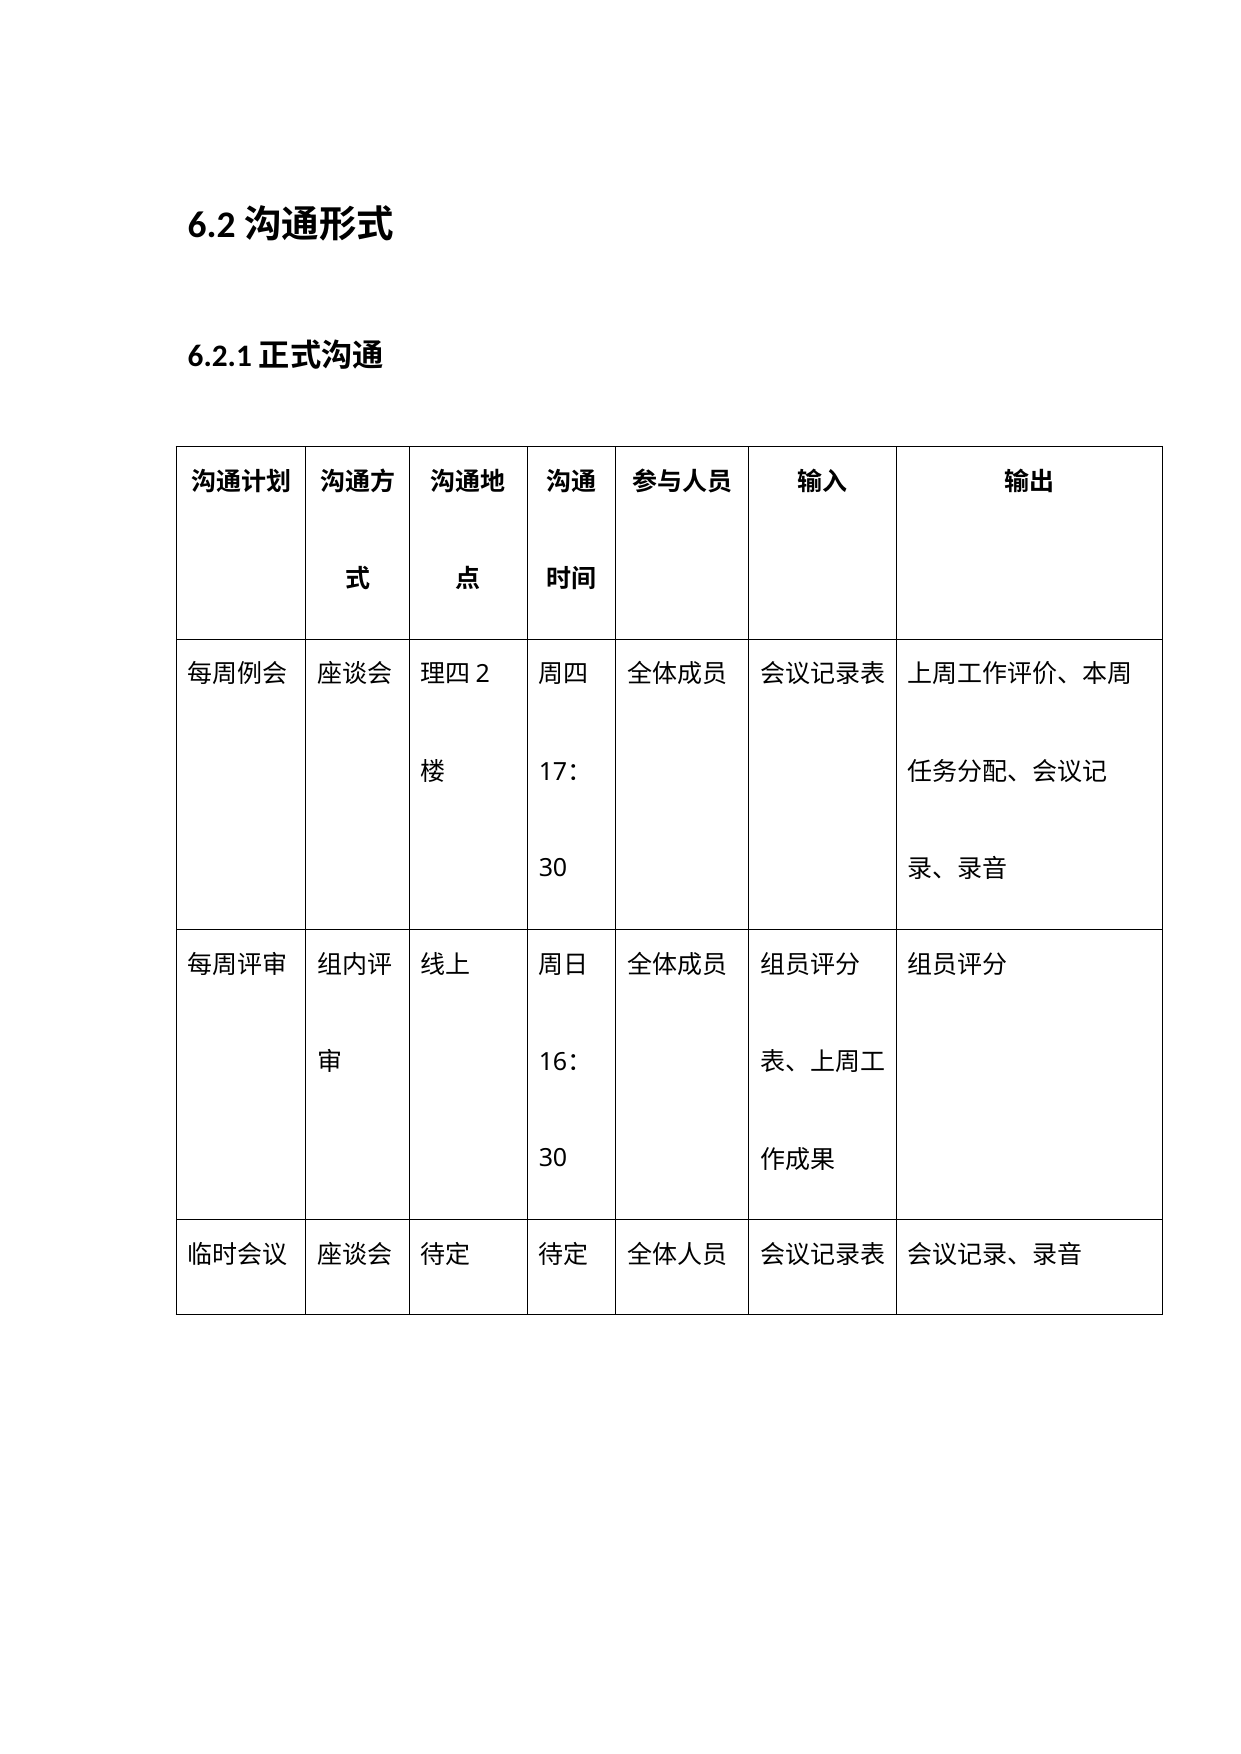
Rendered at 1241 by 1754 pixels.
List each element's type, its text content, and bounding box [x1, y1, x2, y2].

table_cell 会议记录表 [749, 640, 896, 929]
table_cell 座谈会 [306, 640, 409, 929]
table_cell 线上 [410, 930, 527, 1219]
table_cell 组员评分表、上周工作成果 [749, 930, 896, 1219]
table_cell 每周例会 [177, 640, 305, 929]
table_cell 临时会议 [177, 1220, 305, 1314]
table_cell 全体成员 [616, 640, 748, 929]
table_cell 全体成员 [616, 930, 748, 1219]
table_cell 每周评审 [177, 930, 305, 1219]
subtitle 6.2.1 正式沟通 [187, 321, 1053, 386]
table_cell 待定 [410, 1220, 527, 1314]
table_cell 组内评审 [306, 930, 409, 1219]
table_header 输入 [749, 447, 896, 638]
table_header 沟通计划 [177, 447, 305, 638]
table_header 输出 [897, 447, 1162, 638]
table_cell 座谈会 [306, 1220, 409, 1314]
table_cell 全体人员 [616, 1220, 748, 1314]
table_header 沟通方式 [306, 447, 409, 638]
table_cell 组员评分 [897, 930, 1162, 1219]
table_cell 理四2楼 [410, 640, 527, 929]
subtitle 6.2 沟通形式 [187, 189, 1053, 254]
table_header 沟通地点 [410, 447, 527, 638]
table_cell 上周工作评价、本周任务分配、会议记录、录音 [897, 640, 1162, 929]
table_cell 周四17：30 [528, 640, 615, 929]
table_header 参与人员 [616, 447, 748, 638]
table_cell 会议记录表 [749, 1220, 896, 1314]
table_header 沟通时间 [528, 447, 615, 638]
table_cell 周日16：30 [528, 930, 615, 1219]
table_cell 会议记录、录音 [897, 1220, 1162, 1314]
table_cell 待定 [528, 1220, 615, 1314]
